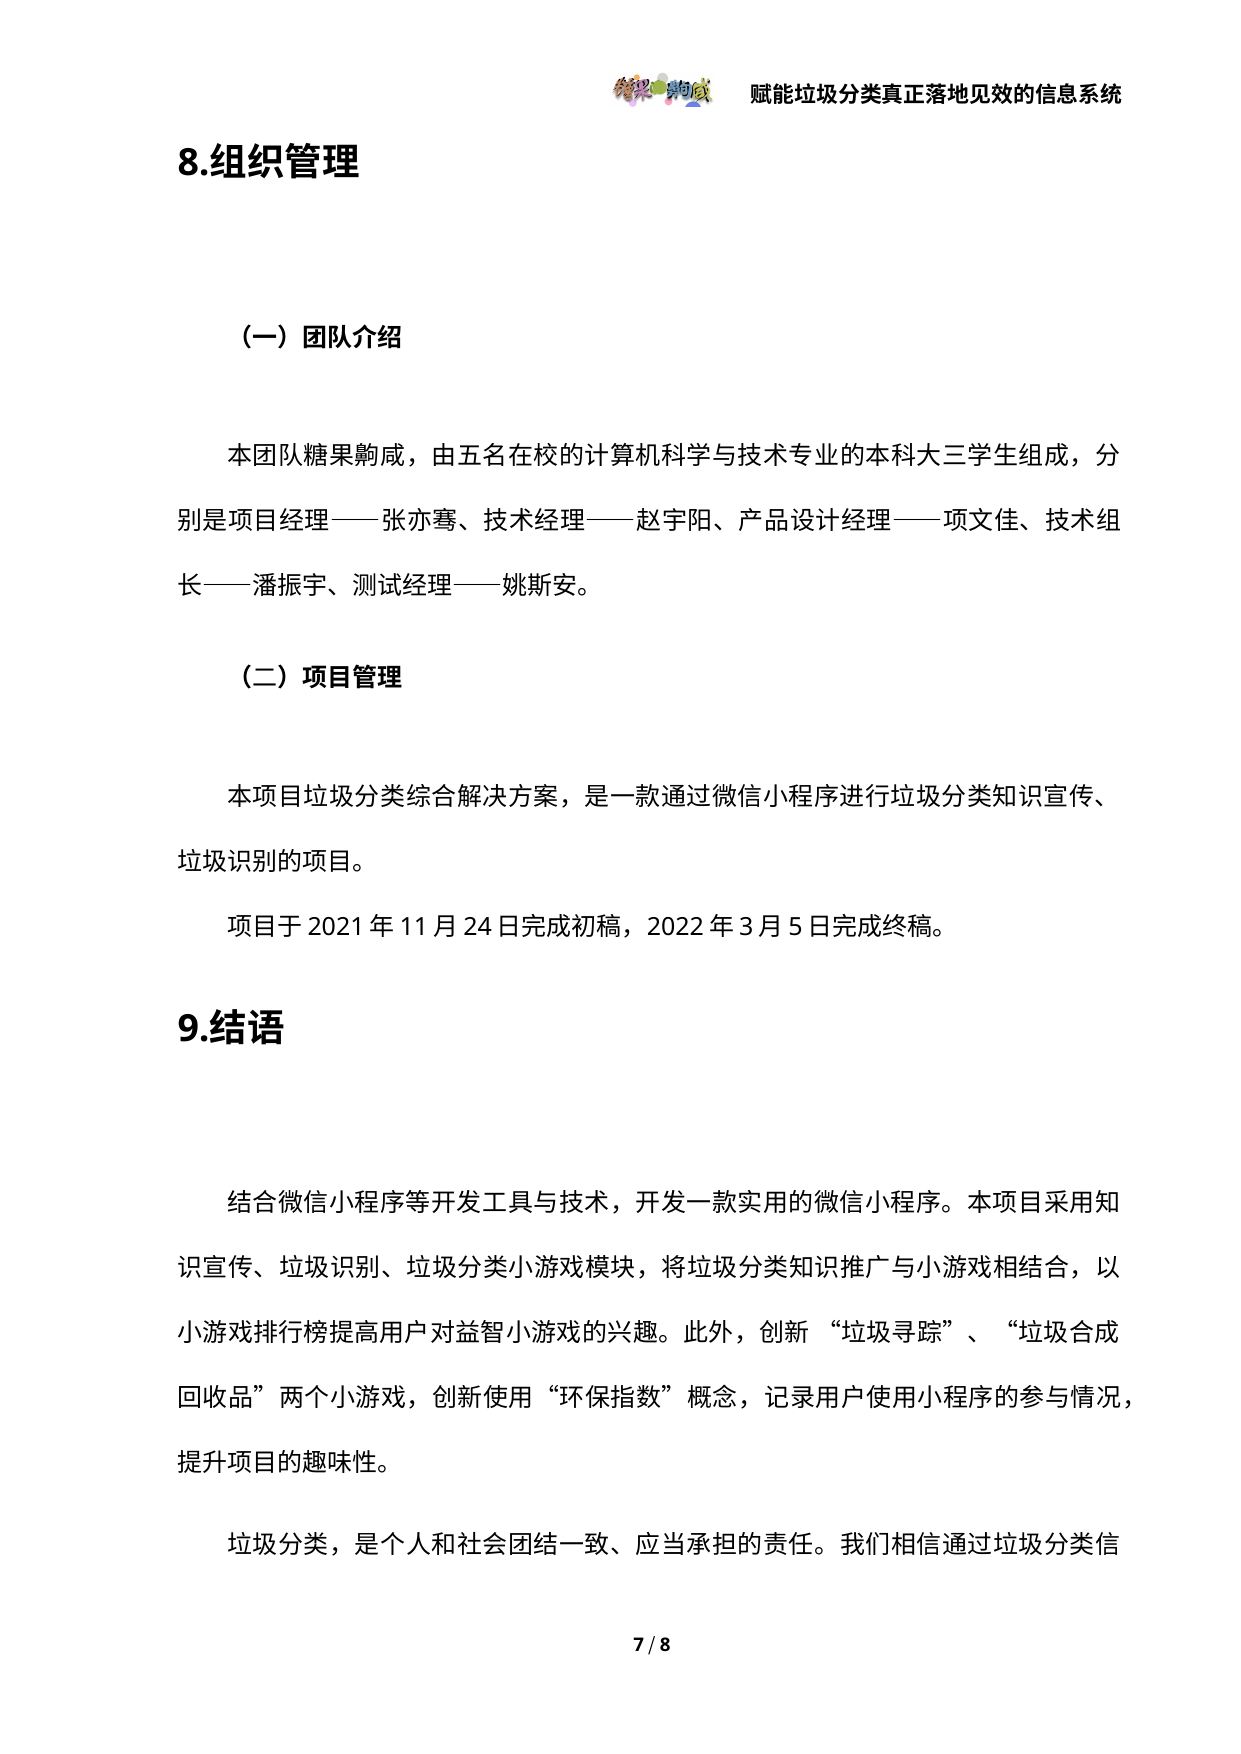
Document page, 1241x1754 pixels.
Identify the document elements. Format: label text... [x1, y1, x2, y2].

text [177, 1510, 1122, 1575]
text 项目于2021年11月24日完成初稿，2022年3月5日完成终稿。 [177, 892, 1122, 957]
subtitle 9.结语 [177, 992, 1122, 1057]
text 本团队糖果齁咸，由五名在校的计算机科学与技术专业的本科大三学生组成，分别是项目经理——张亦骞、技术经理——赵宇阳、产品设计经理——项文佳、技术组长——潘振宇、测试经理——姚斯安。 [177, 421, 1122, 616]
subtitle （二）项目管理 [177, 643, 1122, 708]
picture [608, 71, 717, 107]
text 本项目垃圾分类综合解决方案，是一款通过微信小程序进行垃圾分类知识宣传、垃圾识别的项目。 [177, 762, 1122, 892]
subtitle （一）团队介绍 [177, 303, 1122, 368]
text 结合微信小程序等开发工具与技术，开发一款实用的微信小程序。本项目采用知识宣传、垃圾识别、垃圾分类小游戏模块，将垃圾分类知识推广与小游戏相结合，以小游戏排行榜提高用户对益智小游戏的兴趣。此外，创新 “垃圾寻踪”、“垃圾合成回收品”两个小游戏，创新使用“环保指数”概念，记录用户使用小程序的参与情况，提升项目的趣味性。 [177, 1168, 1122, 1493]
subtitle 8.组织管理 [177, 127, 1122, 192]
